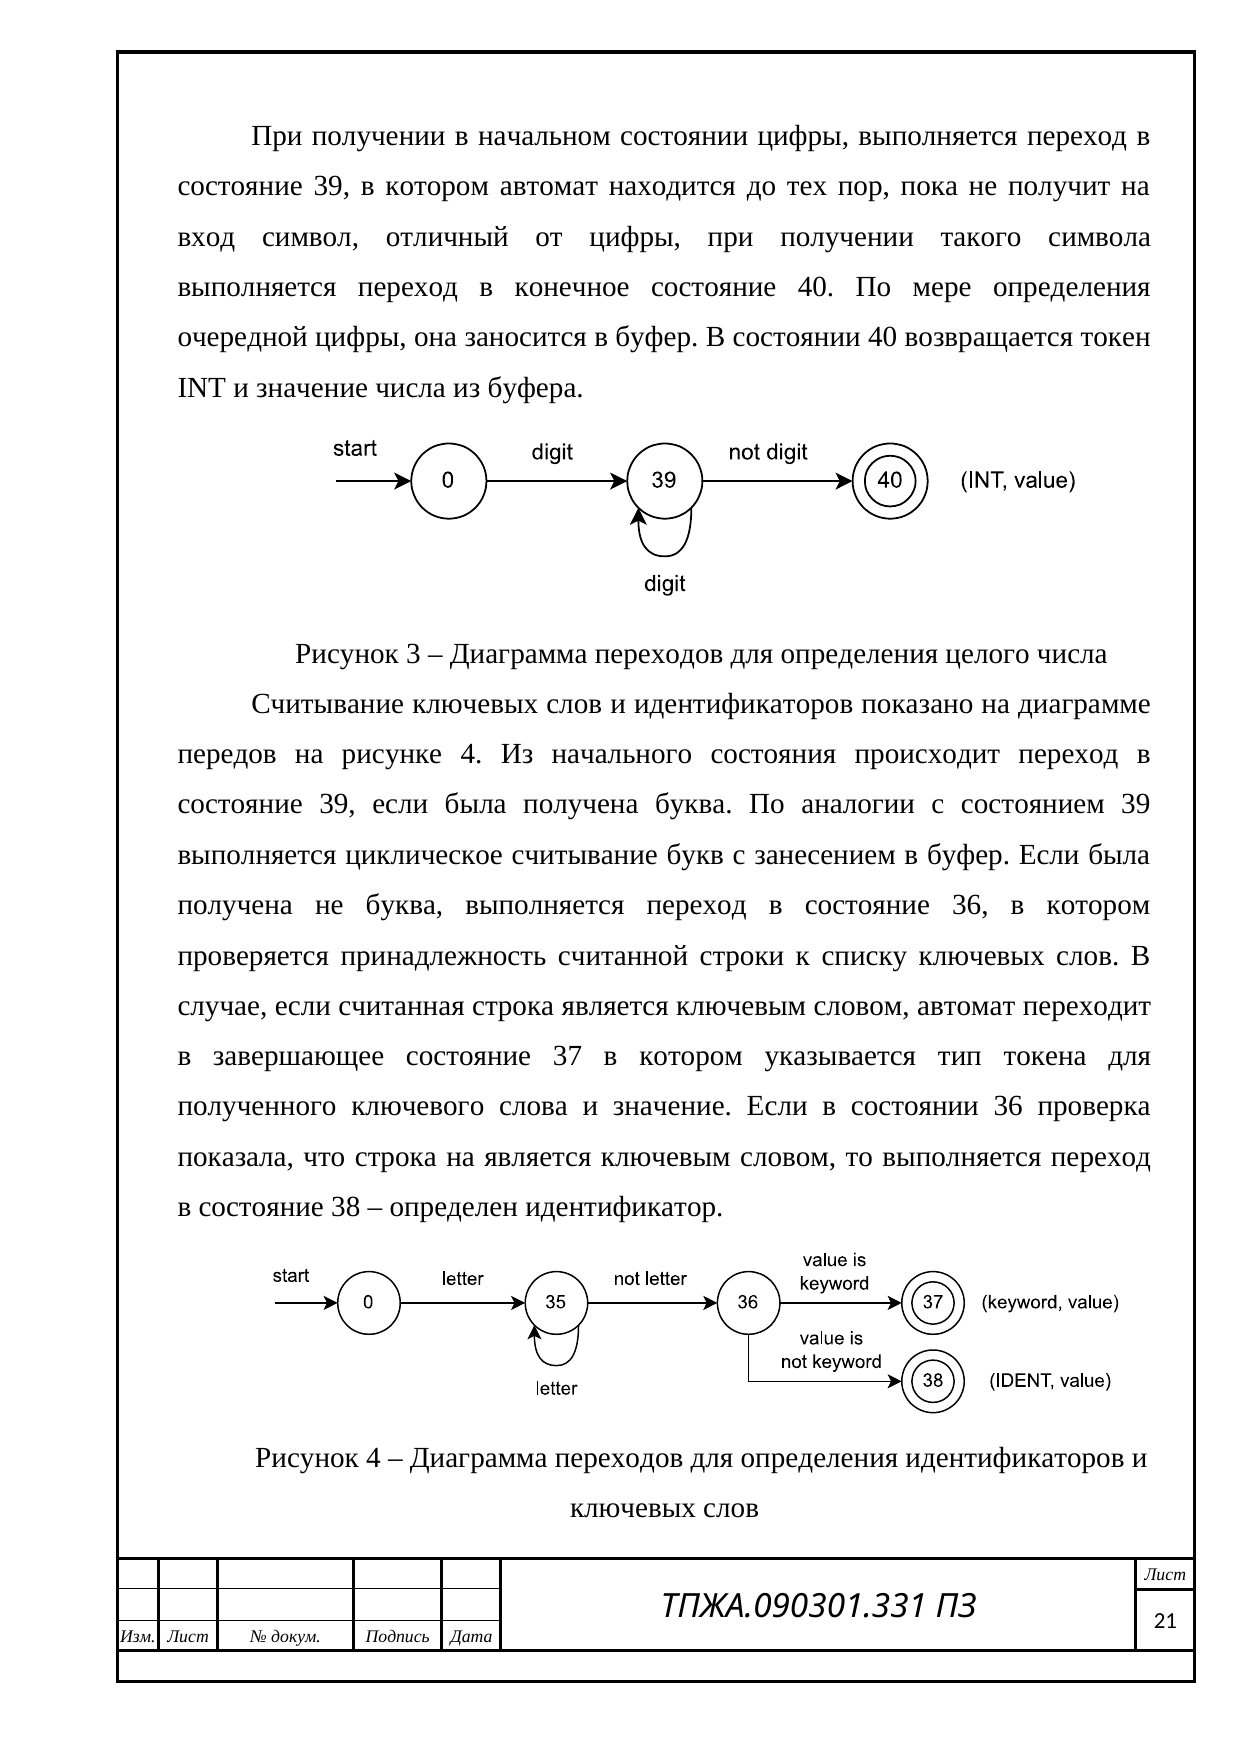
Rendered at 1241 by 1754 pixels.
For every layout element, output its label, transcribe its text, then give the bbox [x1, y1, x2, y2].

text При получении в начальном состоянии цифры, выполняется переход в состояние 39, в котором автомат находится до тех пор, пока не получит на вход символ, отличный от цифры, при получении такого символа выполняется переход в конечное состояние 40. По мере определения очередной цифры, она заносится в буфер. В состоянии 40 возвращается токен INT и значение числа из буфера. [177, 118, 1152, 403]
text Рисунок 3 – Диаграмма переходов для определения целого числа [177, 636, 1152, 669]
text Рисунок 4 – Диаграмма переходов для определения идентификаторов и ключевых слов [177, 1440, 1152, 1524]
text Считывание ключевых слов и идентификаторов показано на диаграмме передов на рисунке 4. Из начального состояния происходит переход в состояние 39, если была получена буква. По аналогии с состоянием 39 выполняется циклическое считывание букв с занесением в буфер. Если была получена не буква, выполняется переход в состояние 36, в котором проверяется принадлежность считанной строки к списку ключевых слов. В случае, если считанная строка является ключевым словом, автомат переходит в завершающее состояние 37 в котором указывается тип токена для полученного ключевого слова и значение. Если в состоянии 36 проверка показала, что строка на является ключевым словом, то выполняется переход в состояние 38 – определен идентификатор. [177, 686, 1152, 1223]
